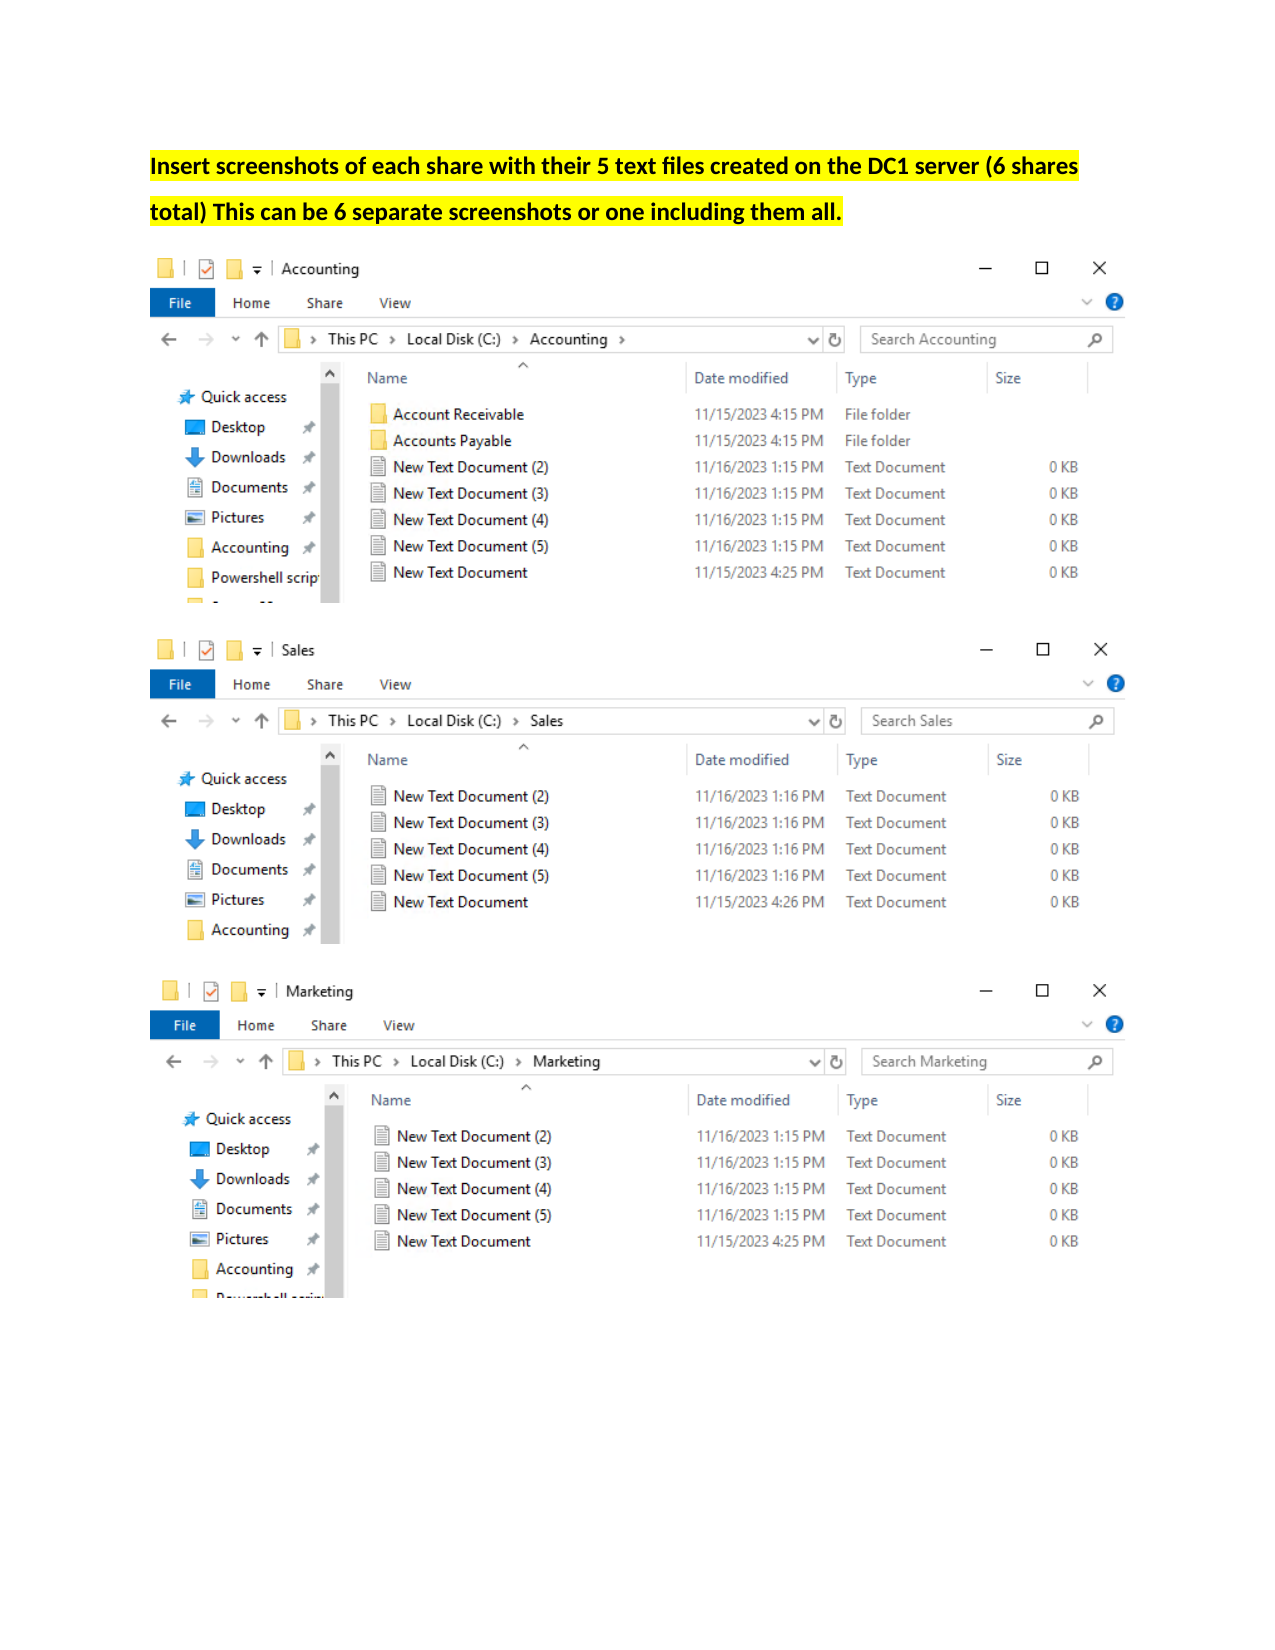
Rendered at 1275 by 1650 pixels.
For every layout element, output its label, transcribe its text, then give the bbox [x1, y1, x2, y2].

picture [150, 258, 1125, 603]
picture [150, 973, 1125, 1298]
text Insert screenshots of each share with their 5 text files created on the DC1 server (6 shares total) This can be 6 separate screenshots or one including them all. [150, 150, 1125, 226]
picture [150, 633, 1125, 944]
